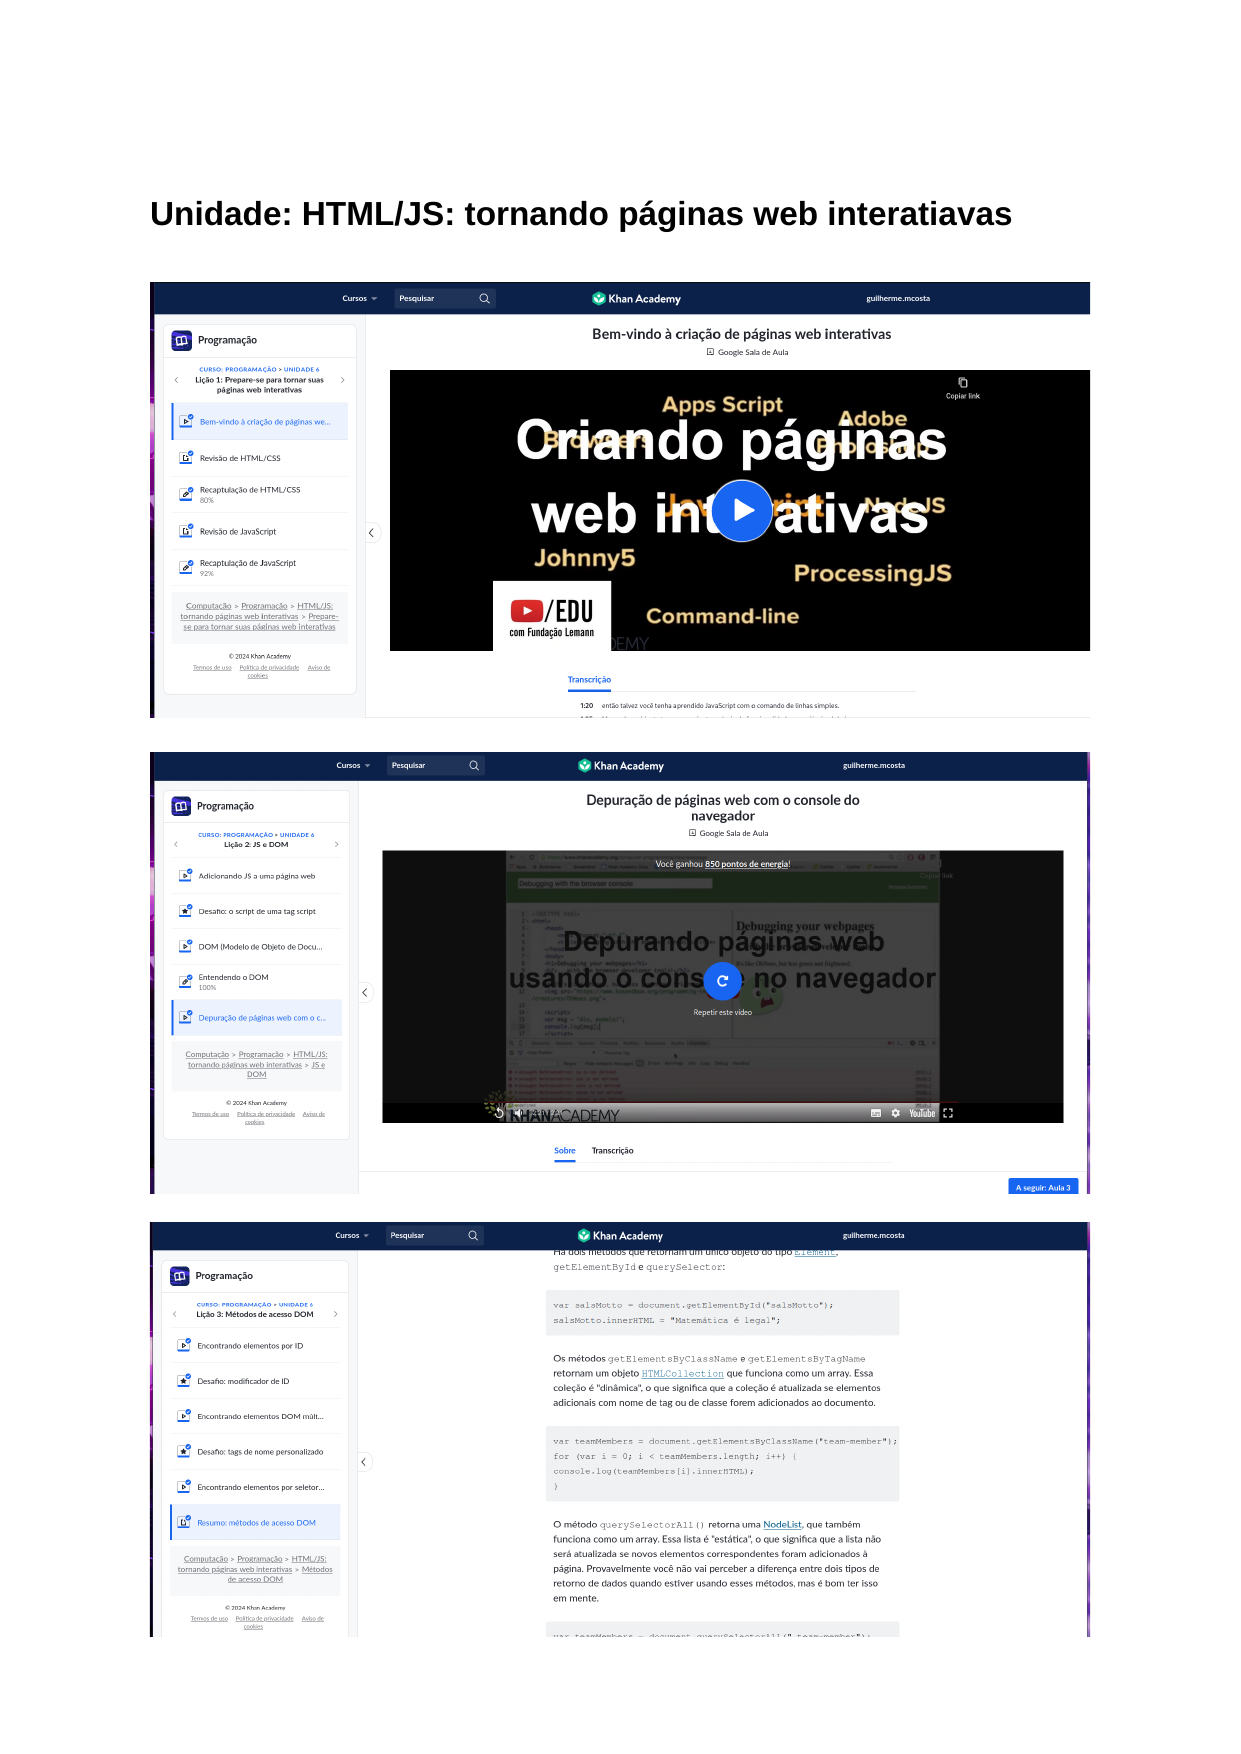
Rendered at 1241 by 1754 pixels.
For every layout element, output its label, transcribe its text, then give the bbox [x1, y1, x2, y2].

picture [149, 1222, 1091, 1637]
text Unidade: HTML/JS: tornando páginas web interatiavas [150, 194, 1090, 233]
picture [150, 282, 1091, 718]
picture [150, 752, 1091, 1194]
